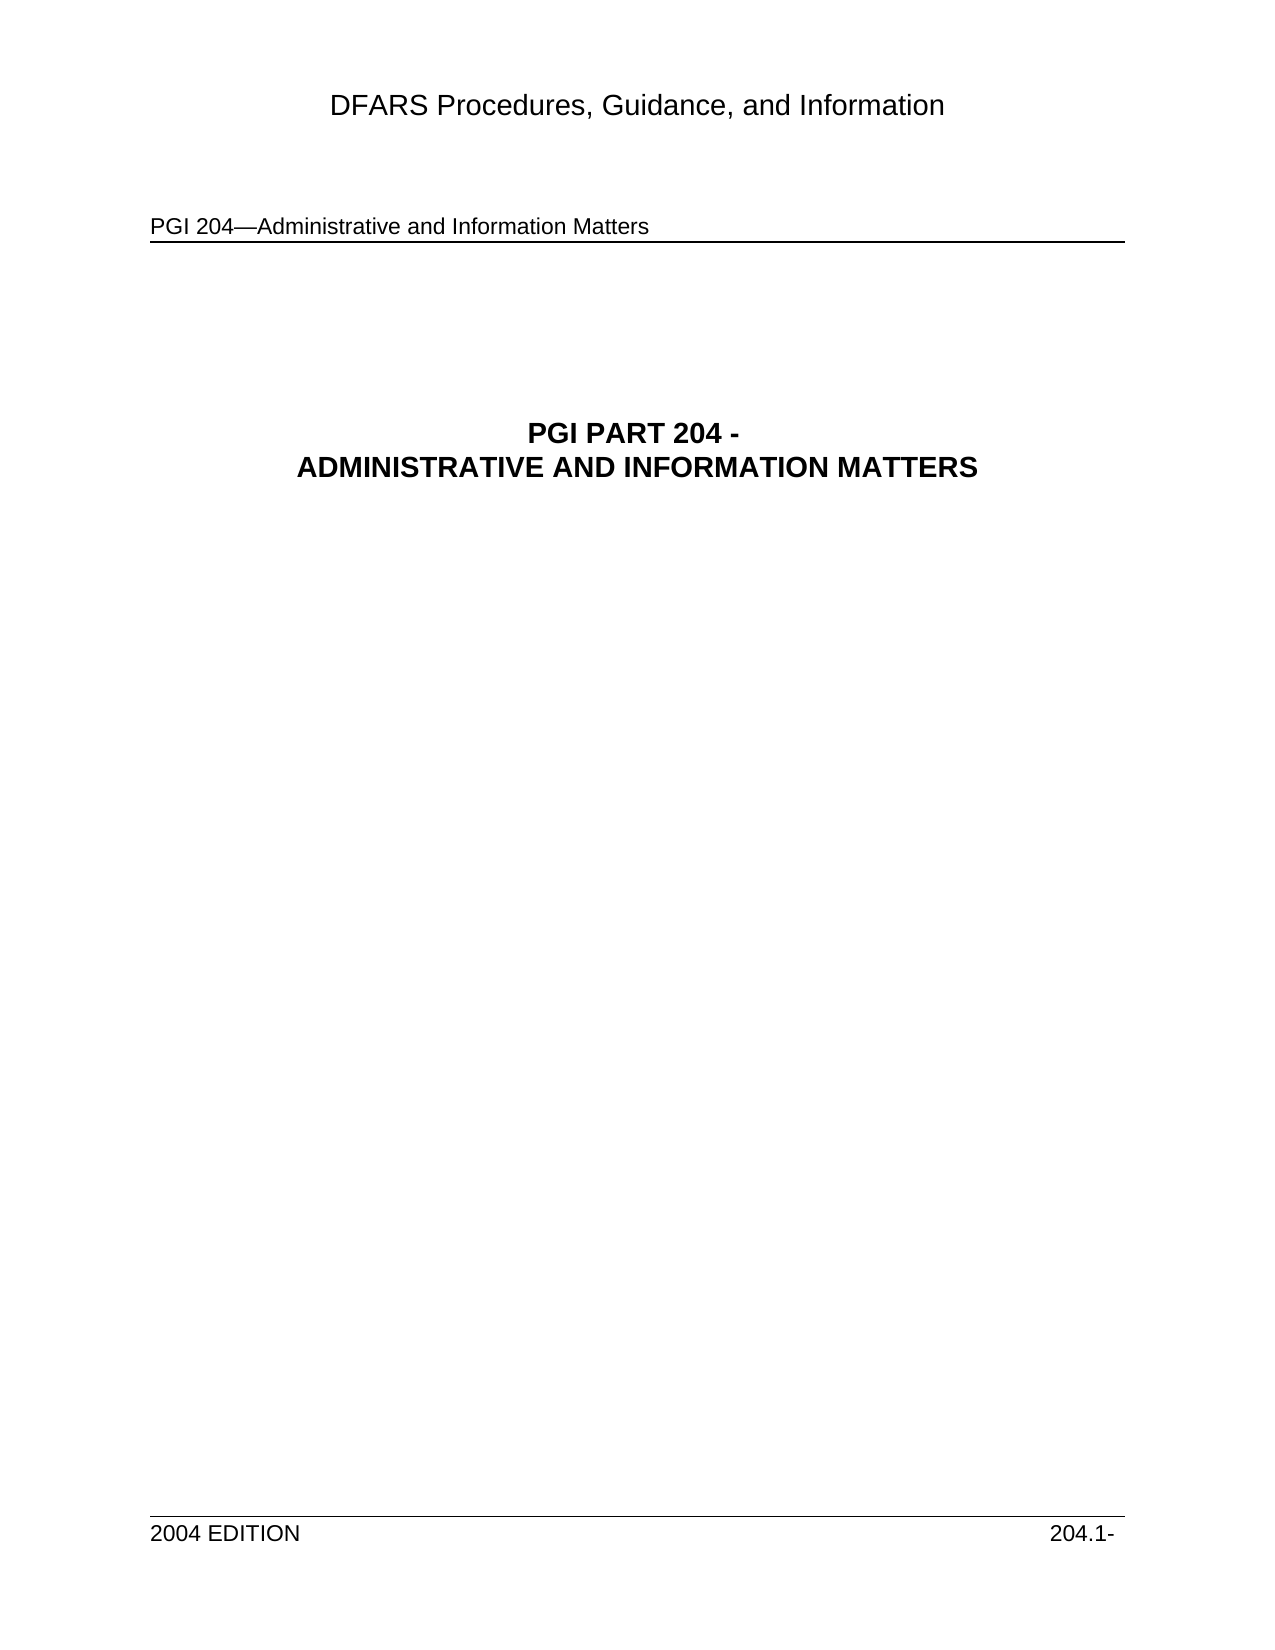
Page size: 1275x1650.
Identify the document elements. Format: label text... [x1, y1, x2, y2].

subtitle PGI PART 204 - ADMINISTRATIVE AND INFORMATION MATTERS [150, 416, 1125, 483]
